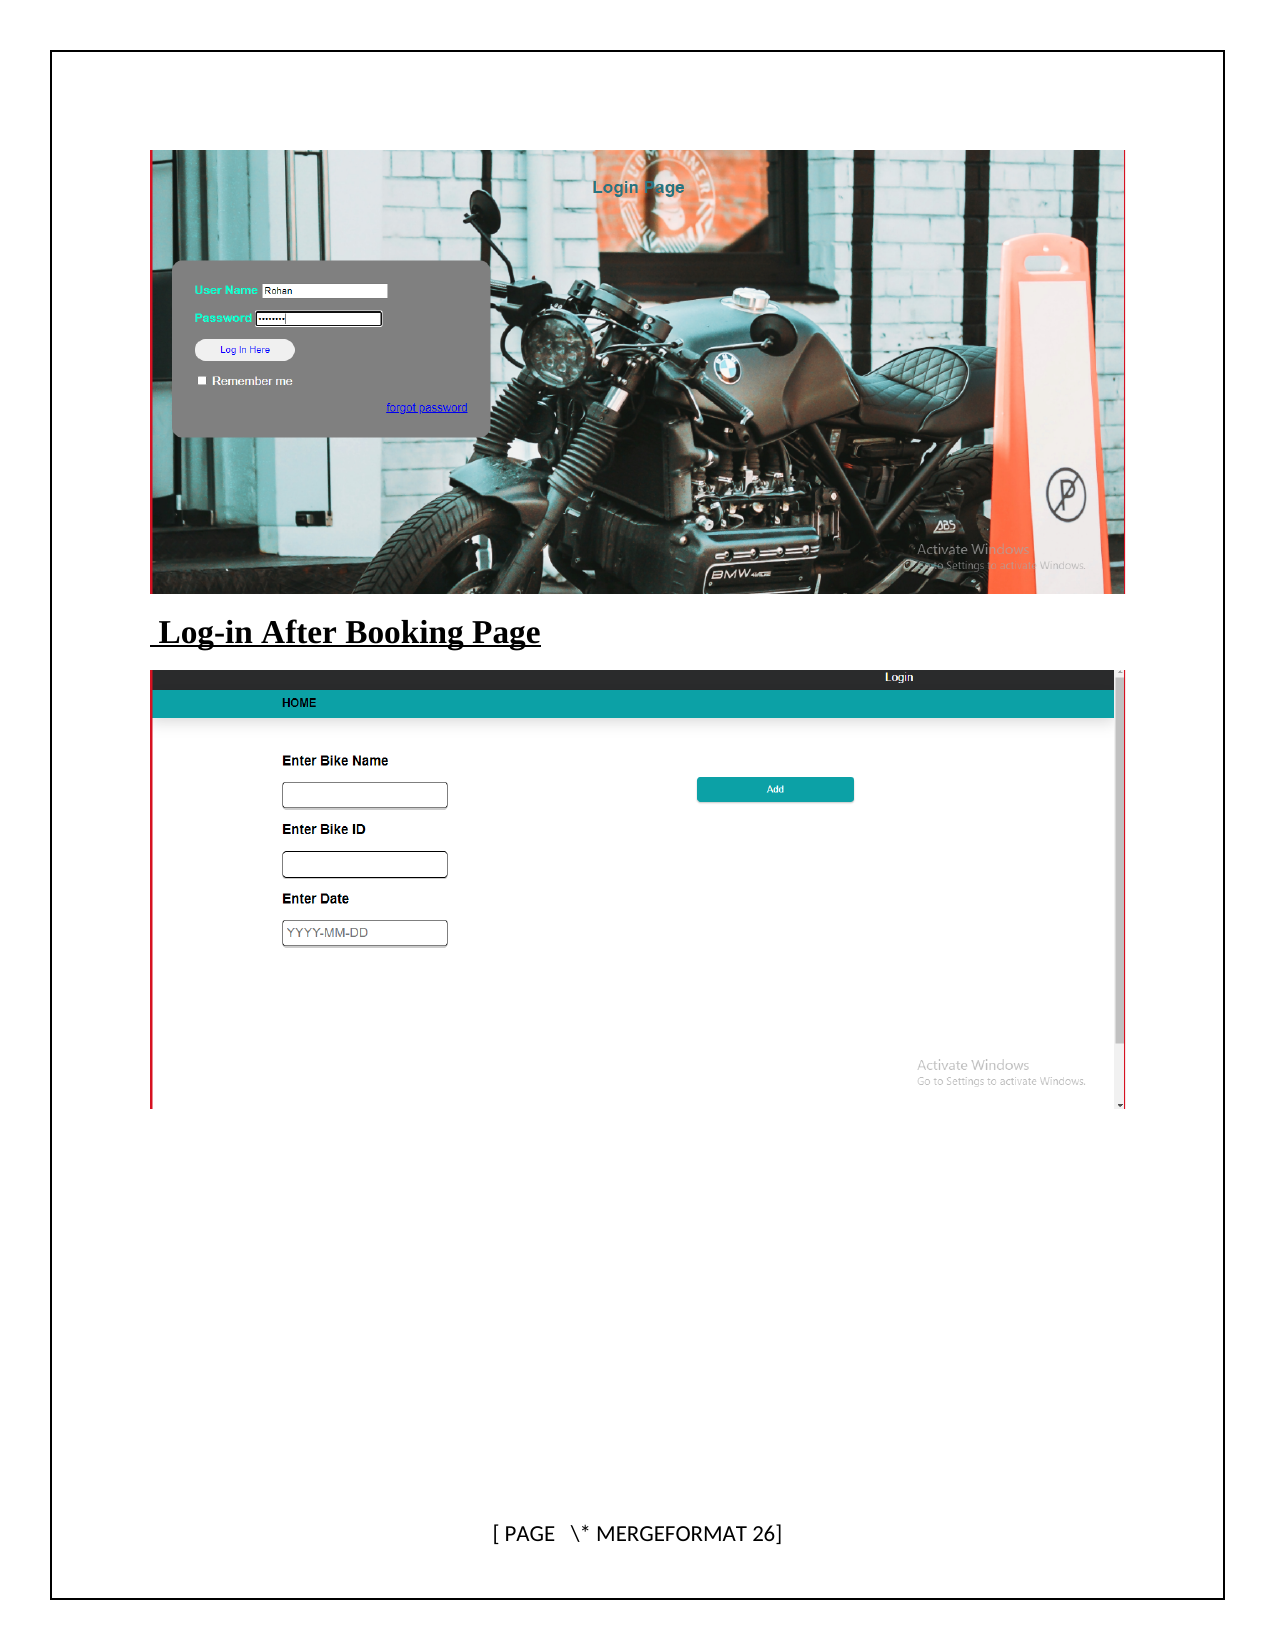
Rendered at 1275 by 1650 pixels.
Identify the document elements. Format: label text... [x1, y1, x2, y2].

picture [150, 150, 1125, 594]
picture [150, 670, 1125, 1109]
text Log-in After Booking Page [150, 612, 1125, 650]
